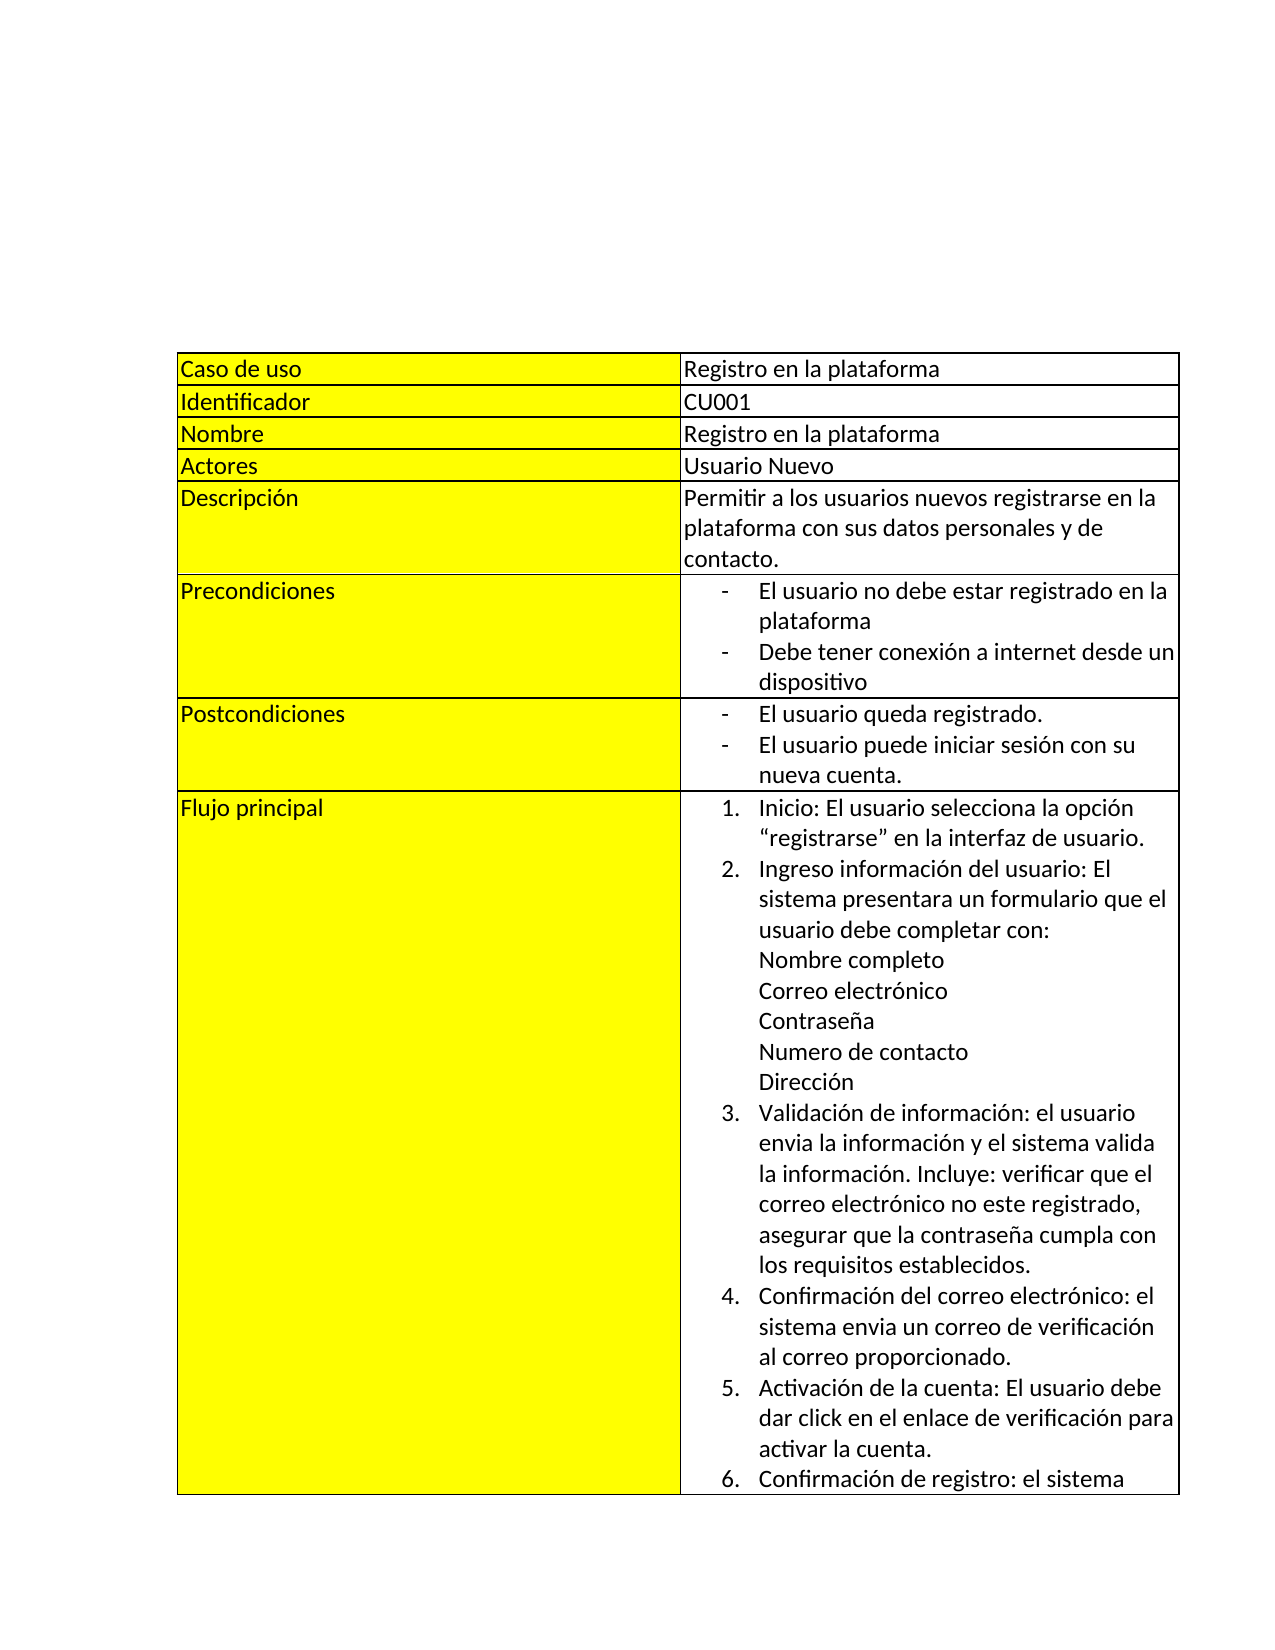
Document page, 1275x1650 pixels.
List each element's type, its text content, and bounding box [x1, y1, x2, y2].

table_cell Actores [178, 450, 680, 480]
table_cell El usuario queda registrado. El usuario puede iniciar sesión con su nueva cuenta. [681, 699, 1178, 790]
table_header Caso de uso [178, 354, 680, 384]
table_cell Nombre [178, 418, 680, 448]
table_cell Descripción [178, 482, 680, 573]
table_cell CU001 [681, 386, 1178, 416]
table_cell Usuario Nuevo [681, 450, 1178, 480]
table_cell Identificador [178, 386, 680, 416]
table_cell El usuario no debe estar registrado en la plataforma Debe tener conexión a internet desde un dispositivo [681, 575, 1178, 697]
table_cell Permitir a los usuarios nuevos registrarse en la plataforma con sus datos personales y de contacto. [681, 482, 1178, 573]
table_cell Registro en la plataforma [681, 418, 1178, 448]
table_cell Postcondiciones [178, 699, 680, 790]
table_cell Flujo principal [178, 792, 680, 1494]
table_header Registro en la plataforma [681, 354, 1178, 384]
table_cell Precondiciones [178, 575, 680, 697]
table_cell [681, 792, 1178, 1494]
